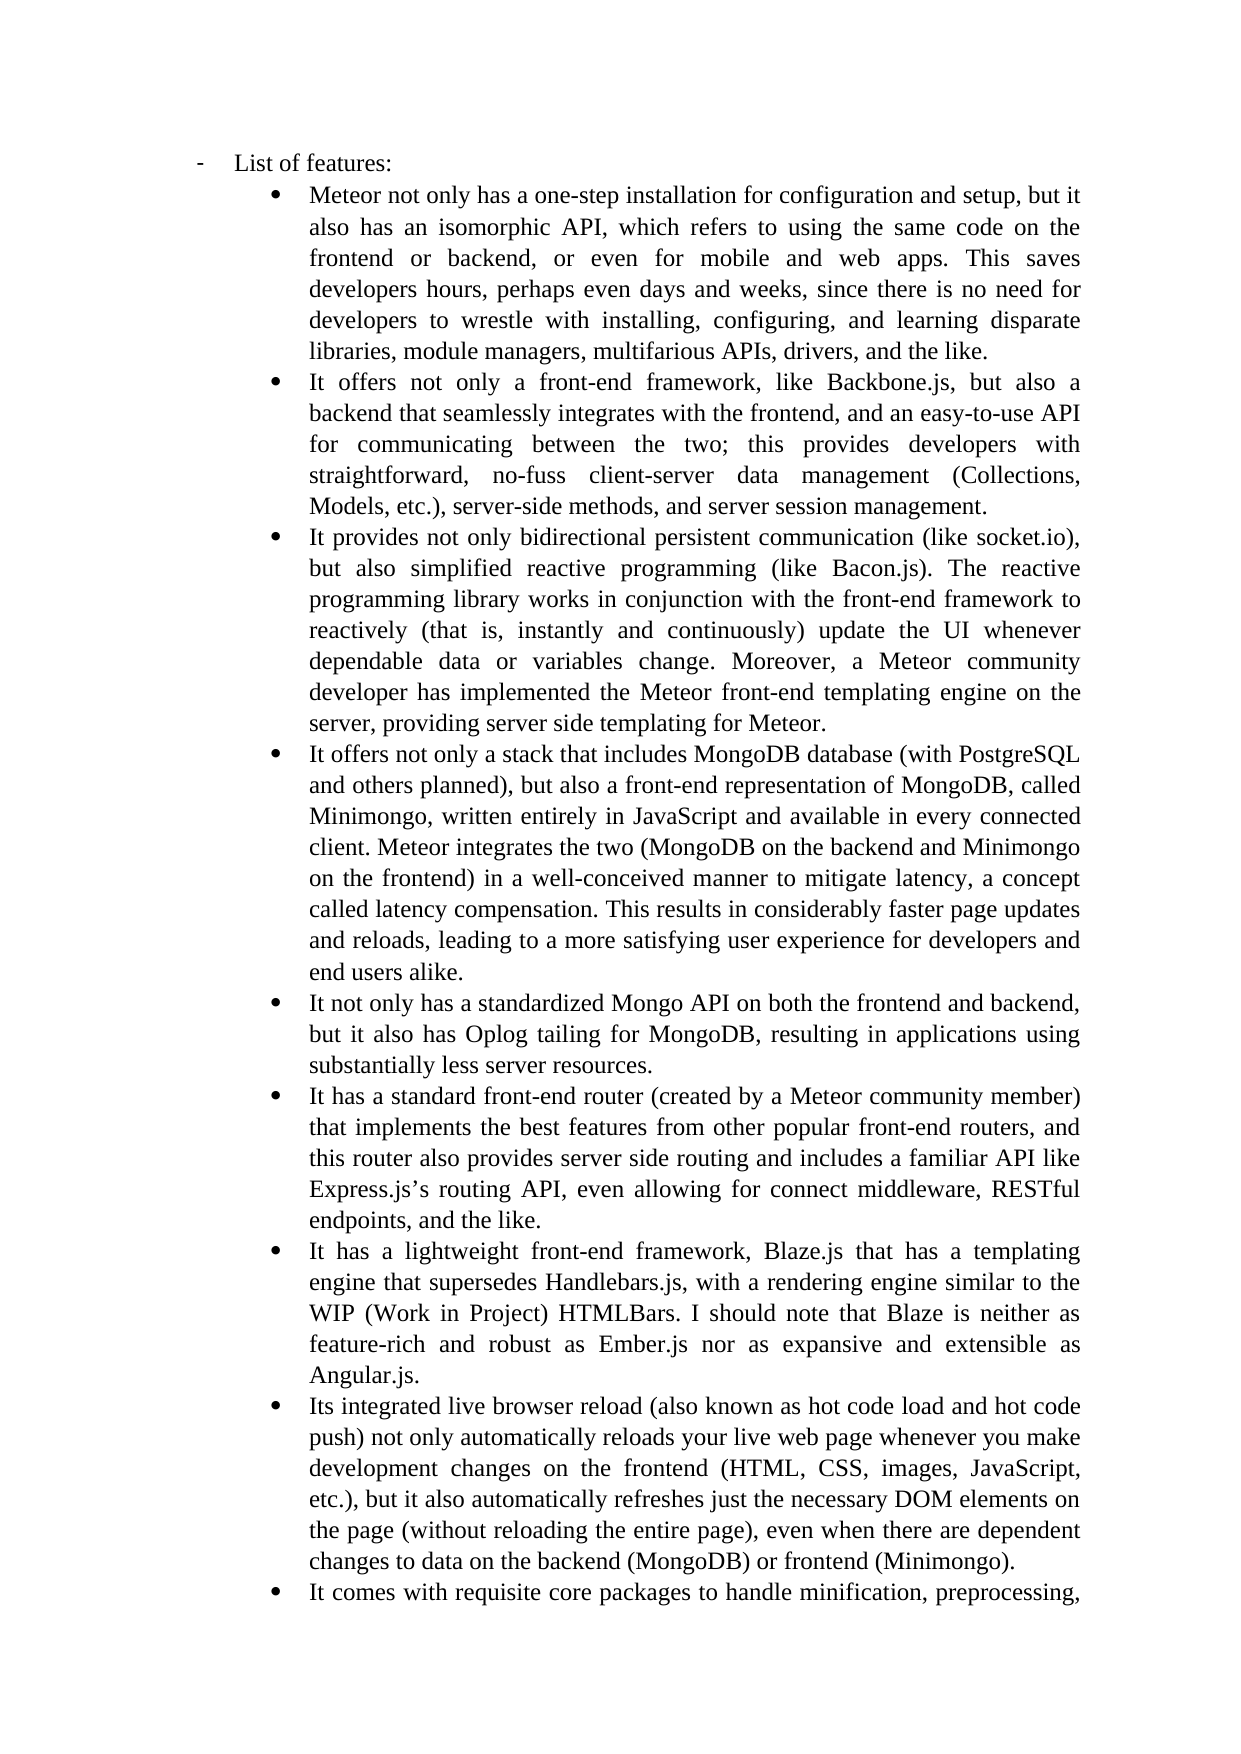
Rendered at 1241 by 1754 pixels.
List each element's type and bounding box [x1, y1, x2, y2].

table_header [148, 148, 1093, 1606]
